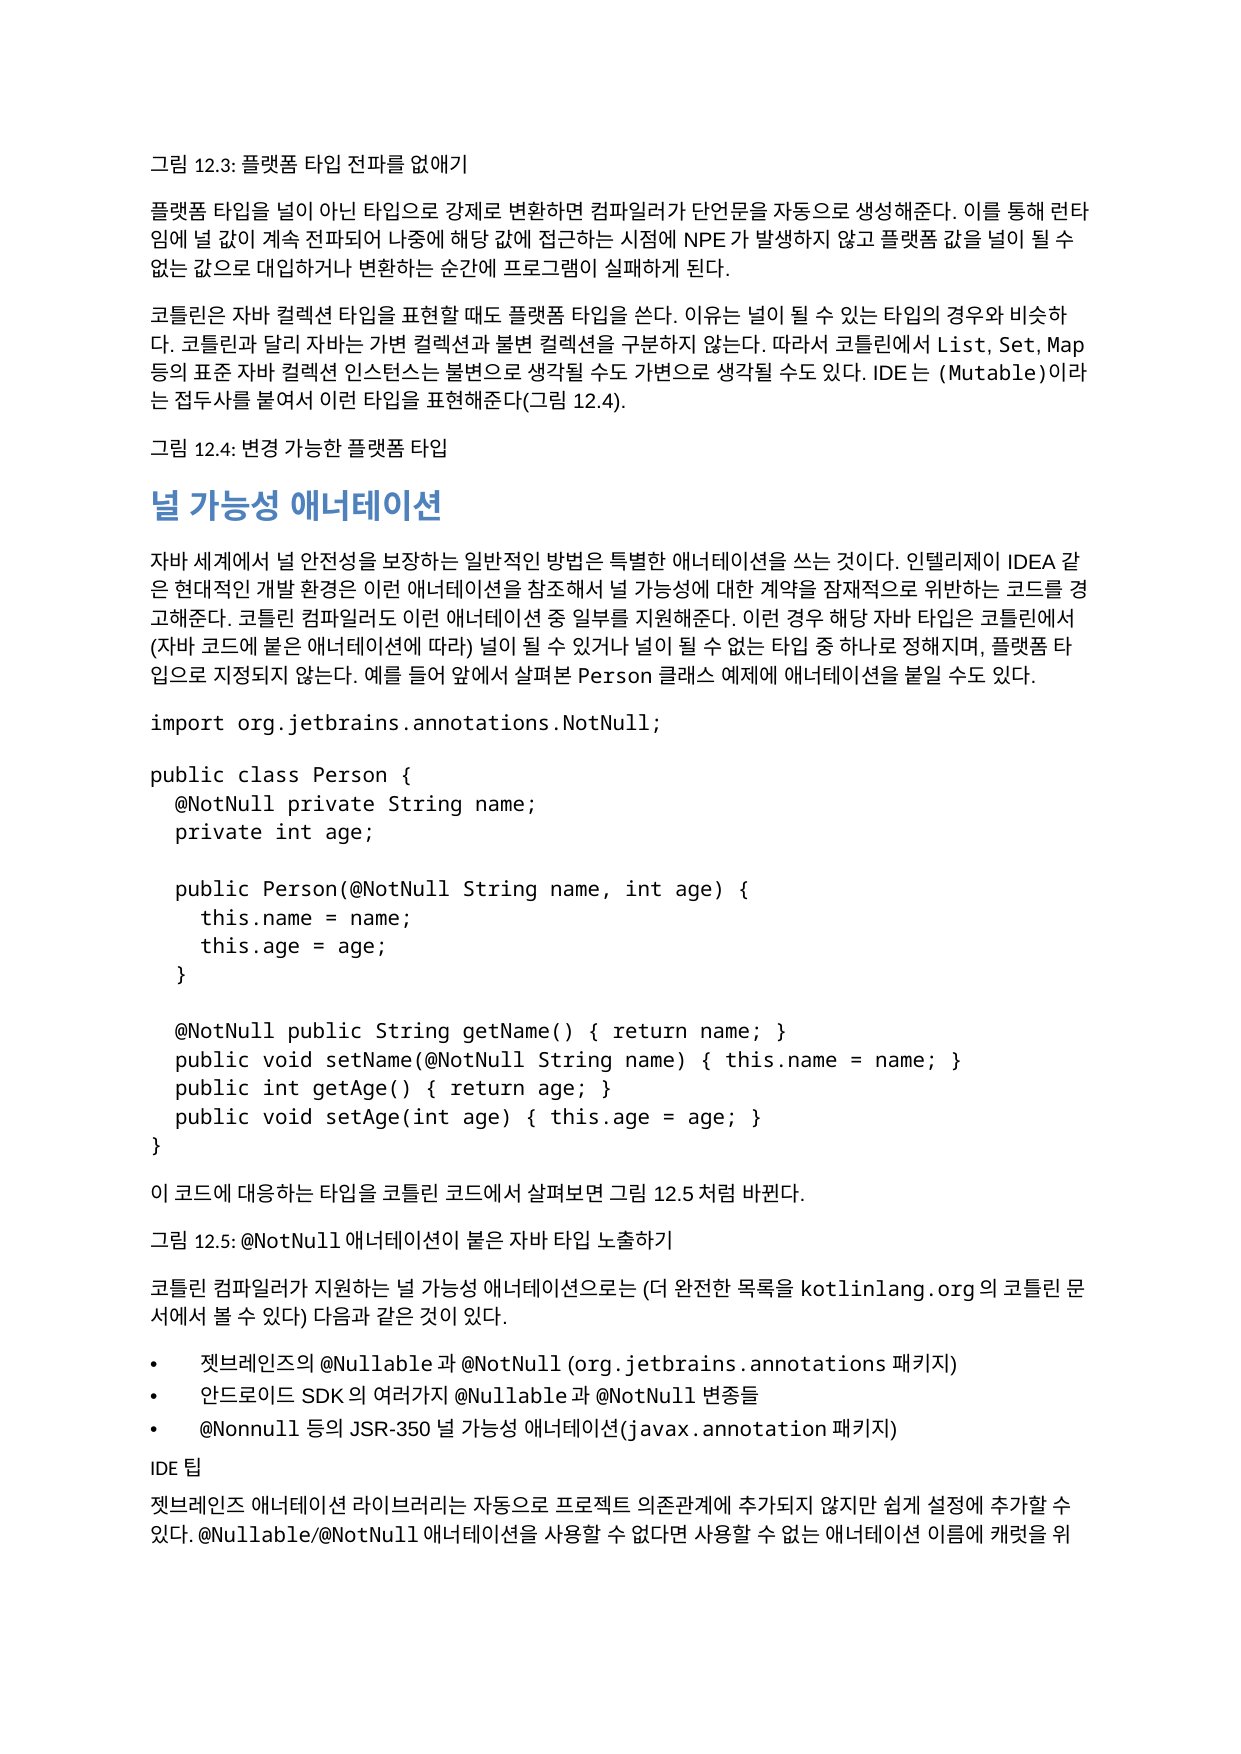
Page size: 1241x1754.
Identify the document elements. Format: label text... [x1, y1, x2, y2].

text 자바 세계에서 널 안전성을 보장하는 일반적인 방법은 특별한 애너테이션을 쓰는 것이다. 인텔리제이 IDEA 같은 현대적인 개발 환경은 이런 애너테이션을 참조해서 널 가능성에 대한 계약을 잠재적으로 위반하는 코드를 경고해준다. 코틀린 컴파일러도 이런 애너테이션 중 일부를 지원해준다. 이런 경우 해당 자바 타입은 코틀린에서 (자바 코드에 붙은 애너테이션에 따라) 널이 될 수 있거나 널이 될 수 없는 타입 중 하나로 정해지며, 플랫폼 타입으로 지정되지 않는다. 예를 들어 앞에서 살펴본 Person 클래스 예제에 애너테이션을 붙일 수도 있다. [150, 547, 1090, 689]
text 그림 12.5: @NotNull 애너테이션이 붙은 자바 타입 노출하기 [150, 1227, 1090, 1255]
text import org.jetbrains.annotations.NotNull; public class Person { @NotNull private String name; private int age; public Person(@NotNull String name, int age) { this.name = name; this.age = age; } @NotNull public String getName() { return name; } public void setName(@NotNull String name) { this.name = name; } public int getAge() { return age; } public void setAge(int age) { this.age = age; } } [150, 708, 1090, 1159]
text IDE 팁 [150, 1453, 1090, 1481]
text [150, 1492, 1090, 1548]
text 플랫폼 타입을 널이 아닌 타입으로 강제로 변환하면 컴파일러가 단언문을 자동으로 생성해준다. 이를 통해 런타임에 널 값이 계속 전파되어 나중에 해당 값에 접근하는 시점에 NPE가 발생하지 않고 플랫폼 값을 널이 될 수 없는 값으로 대입하거나 변환하는 순간에 프로그램이 실패하게 된다. [150, 197, 1090, 282]
list 젯브레인즈의 @Nullable과 @NotNull (org.jetbrains.annotations 패키지) [150, 1349, 1090, 1378]
list 안드로이드 SDK의 여러가지 @Nullable과 @NotNull 변종들 [150, 1382, 1090, 1410]
text 코틀린 컴파일러가 지원하는 널 가능성 애너테이션으로는 (더 완전한 목록을 kotlinlang.org의 코틀린 문서에서 볼 수 있다) 다음과 같은 것이 있다. [150, 1274, 1090, 1331]
text 이 코드에 대응하는 타입을 코틀린 코드에서 살펴보면 그림 12.5처럼 바뀐다. [150, 1179, 1090, 1208]
subtitle 널 가능성 애너테이션 [150, 483, 1090, 528]
list @Nonnull 등의 JSR-350 널 가능성 애너테이션(javax.annotation 패키지) [150, 1414, 1090, 1442]
text 그림 12.3: 플랫폼 타입 전파를 없애기 [150, 150, 1090, 178]
text 코틀린은 자바 컬렉션 타입을 표현할 때도 플랫폼 타입을 쓴다. 이유는 널이 될 수 있는 타입의 경우와 비슷하다. 코틀린과 달리 자바는 가변 컬렉션과 불변 컬렉션을 구분하지 않는다. 따라서 코틀린에서 List, Set, Map 등의 표준 자바 컬렉션 인스턴스는 불변으로 생각될 수도 가변으로 생각될 수도 있다. IDE는 (Mutable)이라는 접두사를 붙여서 이런 타입을 표현해준다(그림 12.4). [150, 301, 1090, 415]
text 그림 12.4: 변경 가능한 플랫폼 타입 [150, 434, 1090, 462]
